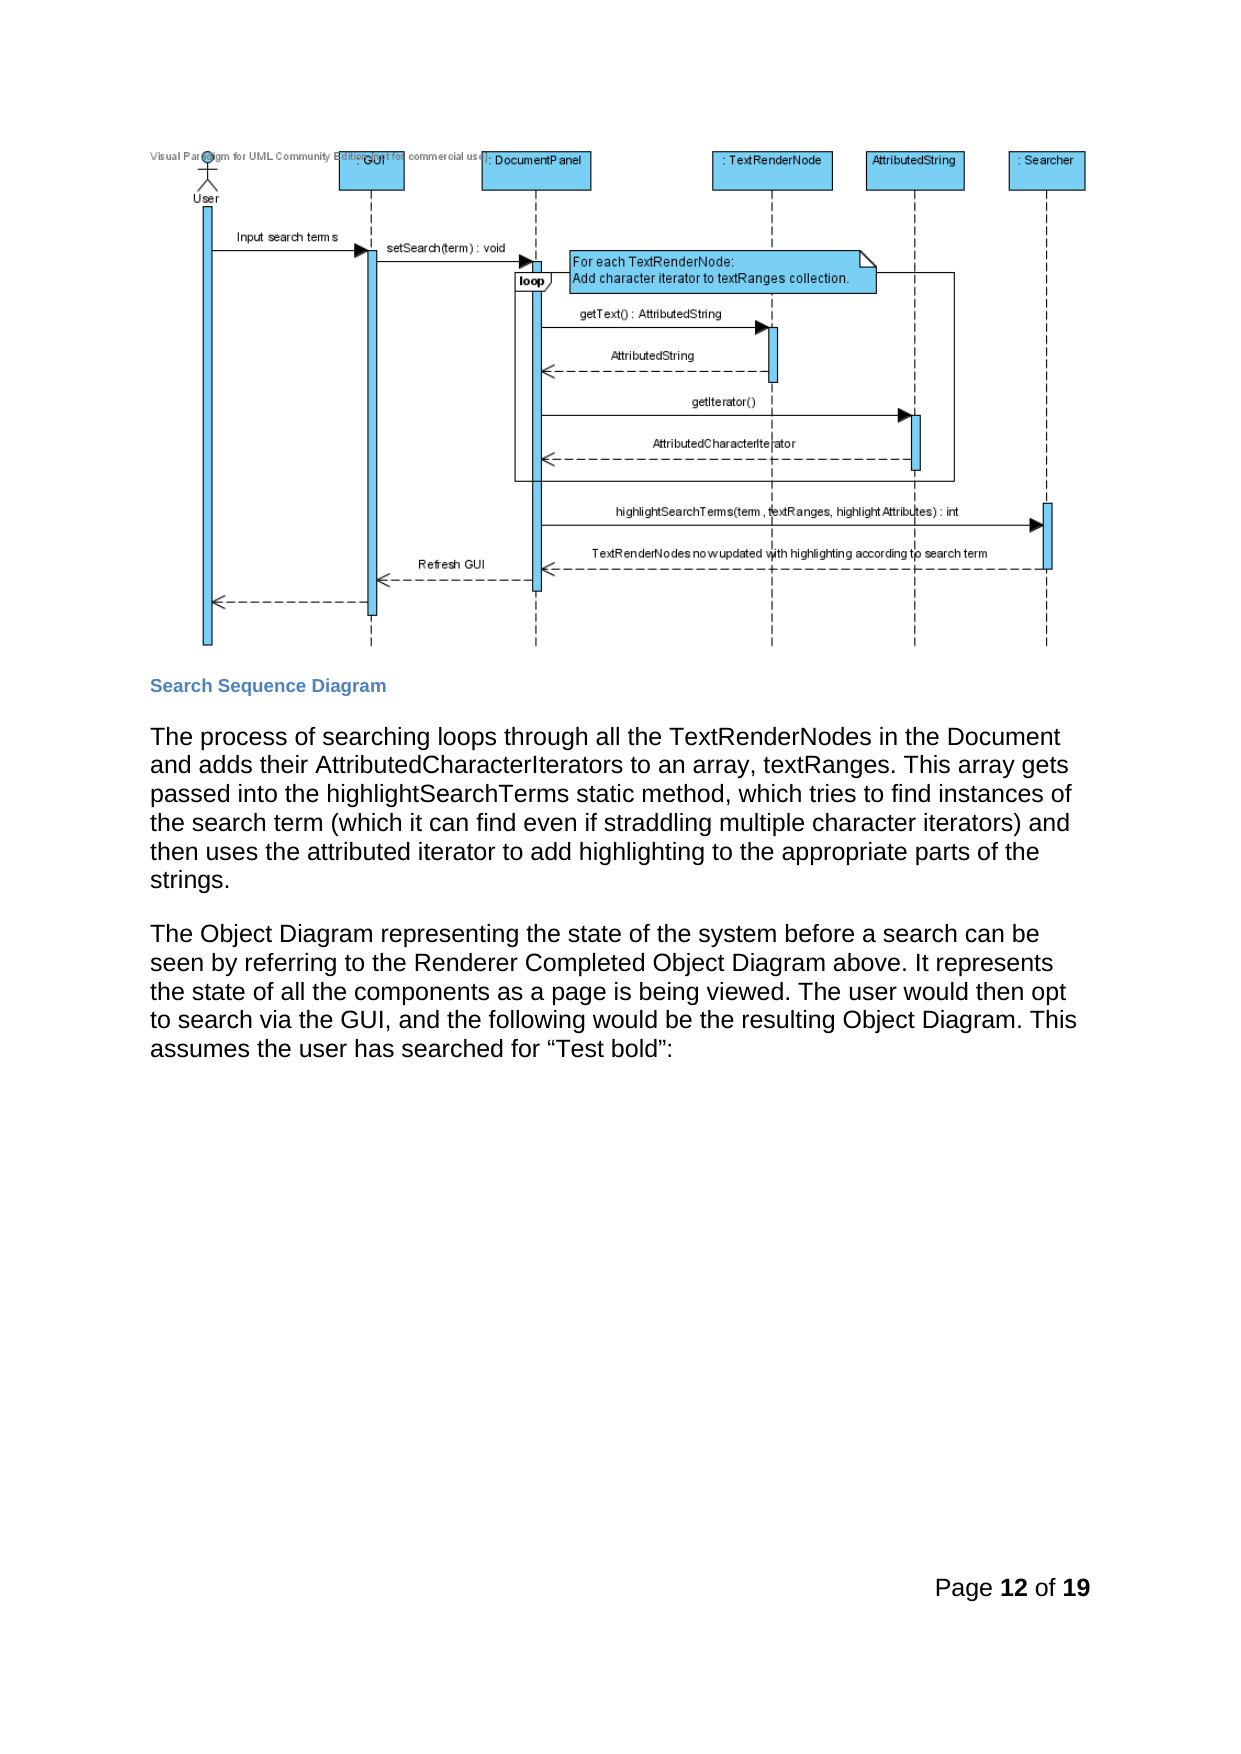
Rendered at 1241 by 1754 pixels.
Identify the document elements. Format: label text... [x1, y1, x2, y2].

text The Object Diagram representing the state of the system before a search can be seen by referring to the Renderer Completed Object Diagram above. It represents the state of all the components as a page is being viewed. The user would then opt to search via the GUI, and the following would be the resulting Object Diagram. This assumes the user has searched for “Test bold”: [150, 919, 1090, 1063]
text The process of searching loops through all the TextRenderNodes in the Document and adds their AttributedCharacterIterators to an array, textRanges. This array gets passed into the highlightSearchTerms static method, which tries to find instances of the search term (which it can find even if straddling multiple character iterators) and then uses the attributed iterator to add highlighting to the appropriate parts of the strings. [150, 722, 1090, 894]
picture [150, 150, 1089, 650]
text Search Sequence Diagram [150, 675, 1090, 697]
